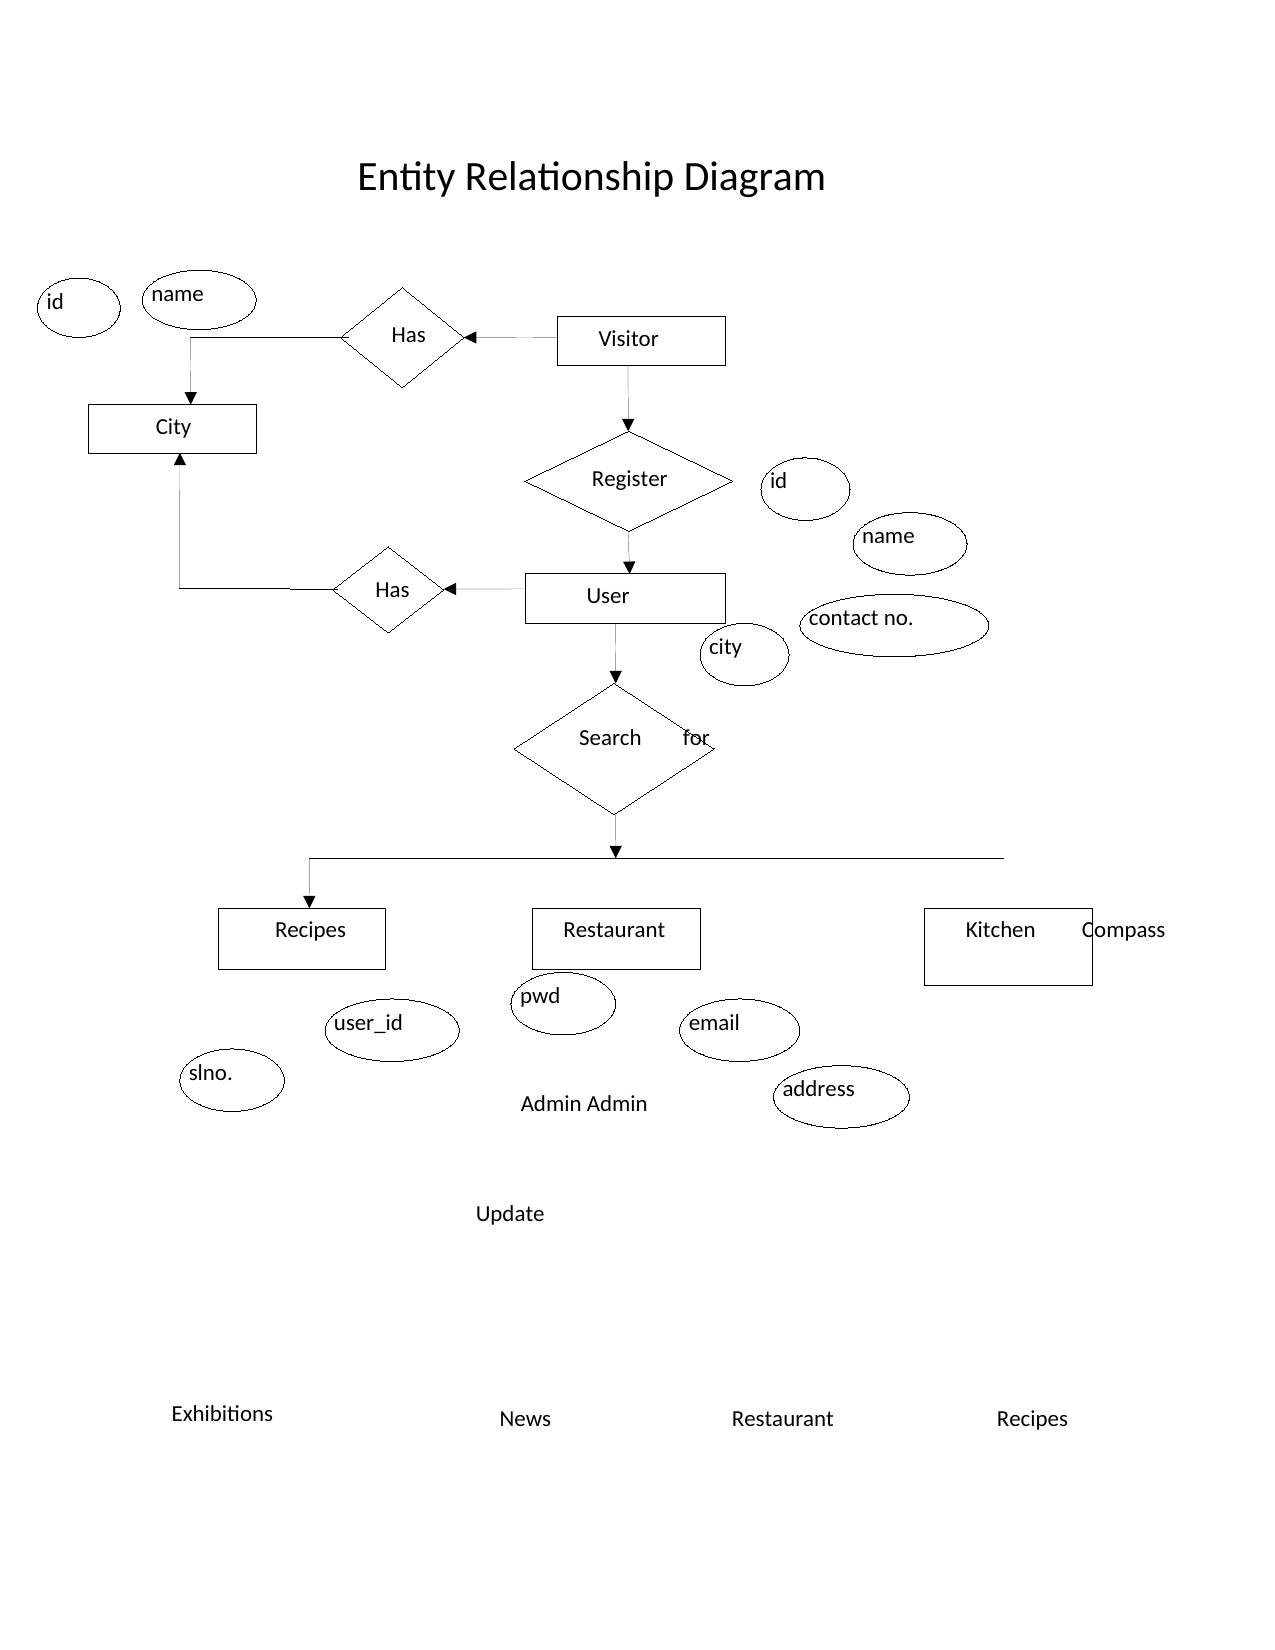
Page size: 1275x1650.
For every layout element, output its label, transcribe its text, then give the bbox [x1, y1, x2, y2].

text Entity Relationship Diagram [150, 150, 1125, 201]
